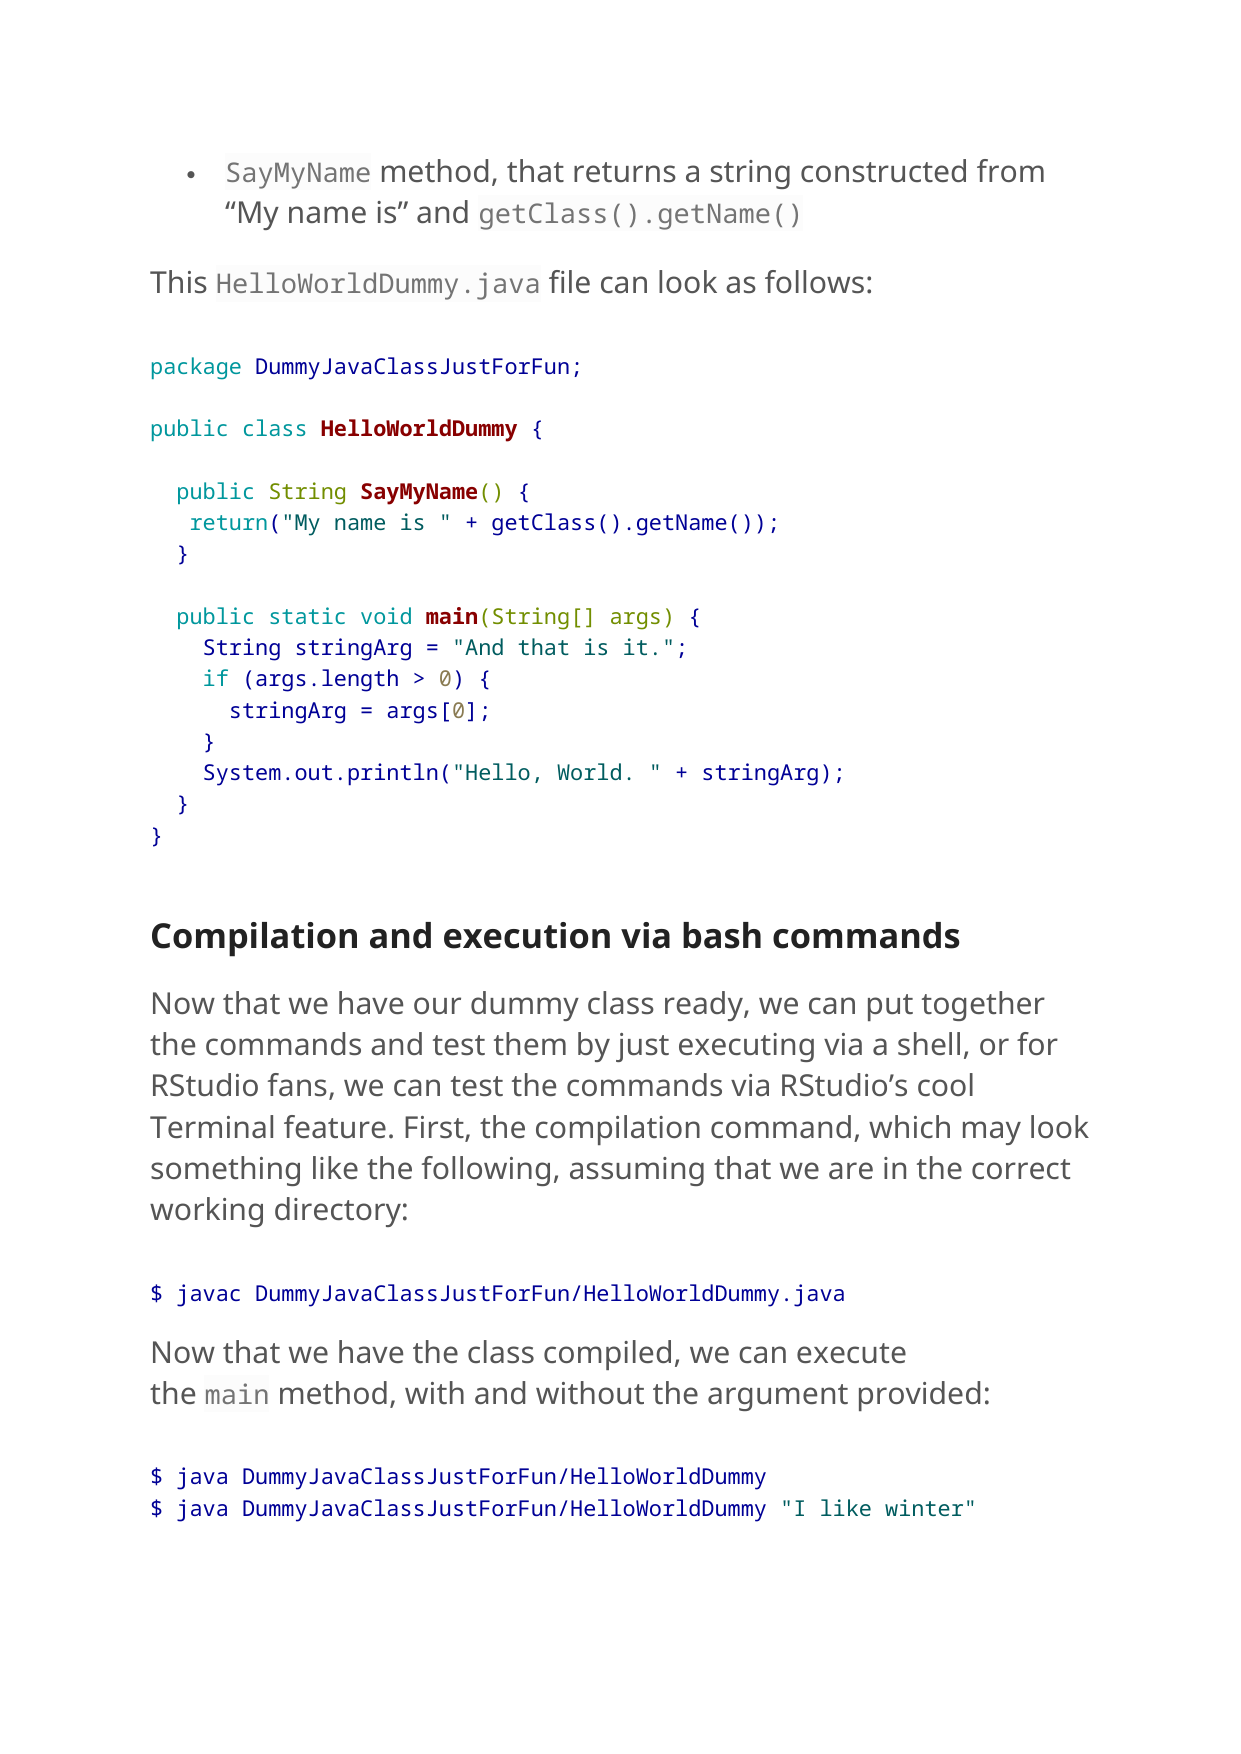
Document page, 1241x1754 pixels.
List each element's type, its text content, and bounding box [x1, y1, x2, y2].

text Now that we have our dummy class ready, we can put together the commands and test them by just executing via a shell, or for RStudio fans, we can test the commands via RStudio’s cool Terminal feature. First, the compilation command, which may look something like the following, assuming that we are in the correct working directory: [150, 982, 1090, 1229]
text public static void main(String[] args) { [150, 599, 1090, 631]
text $ javac DummyJavaClassJustForFun/HelloWorldDummy.java [150, 1276, 1090, 1307]
text This HelloWorldDummy.java file can look as follows: [150, 261, 1090, 303]
text } [150, 818, 1090, 849]
text } [150, 787, 1090, 818]
text public class HelloWorldDummy { [150, 412, 1090, 443]
text } [150, 724, 1090, 756]
text package DummyJavaClassJustForFun; [150, 349, 1090, 381]
text stringArg = args[0]; [150, 693, 1090, 724]
text $ java DummyJavaClassJustForFun/HelloWorldDummy "I like winter" [150, 1491, 1090, 1522]
list SayMyName method, that returns a string constructed from “My name is” and getClass().getName() [187, 150, 1090, 232]
text if (args.length > 0) { [150, 662, 1090, 693]
text System.out.println("Hello, World. " + stringArg); [150, 756, 1090, 787]
text $ java DummyJavaClassJustForFun/HelloWorldDummy [150, 1460, 1090, 1491]
text public String SayMyName() { [150, 474, 1090, 506]
text String stringArg = "And that is it."; [150, 631, 1090, 662]
text Now that we have the class compiled, we can execute the main method, with and without the argument provided: [150, 1331, 1090, 1413]
text } [150, 537, 1090, 568]
text return("My name is " + getClass().getName()); [150, 506, 1090, 537]
text Compilation and execution via bash commands [150, 912, 1090, 959]
